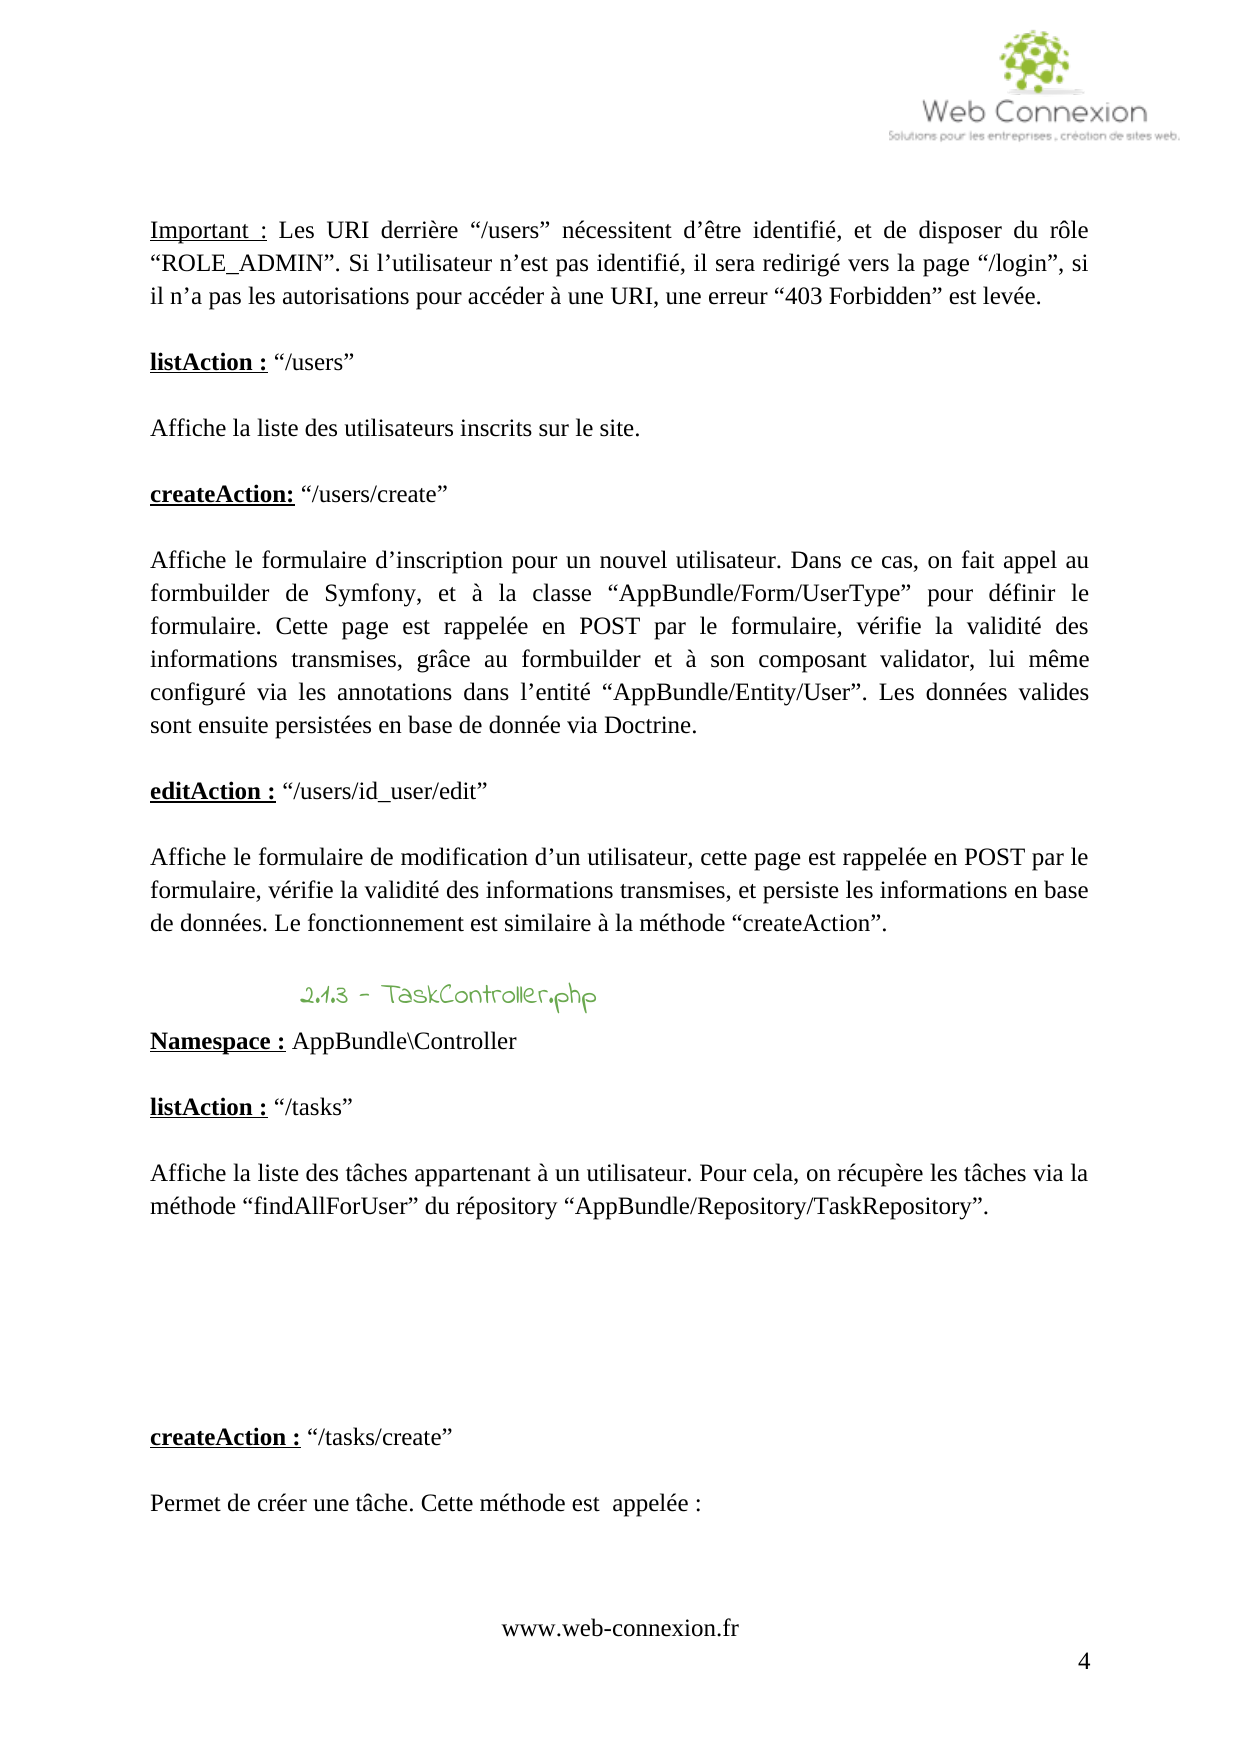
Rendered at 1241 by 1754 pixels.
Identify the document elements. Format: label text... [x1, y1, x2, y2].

text listAction : “/users” [150, 347, 1090, 376]
text editAction : “/users/id_user/edit” [150, 776, 1090, 805]
text Important : Les URI derrière “/users” nécessitent d’être identifié, et de disposer du rôle “ROLE_ADMIN”. Si l’utilisateur n’est pas identifié, il sera redirigé vers la page “/login”, si il n’a pas les autorisations pour accéder à une URI, une erreur “403 Forbidden” est levée. [150, 215, 1090, 310]
text Permet de créer une tâche. Cette méthode est appelée : [150, 1488, 1090, 1517]
text createAction : “/tasks/create” [150, 1422, 1090, 1451]
picture [889, 0, 1180, 175]
text Affiche le formulaire d’inscription pour un nouvel utilisateur. Dans ce cas, on fait appel au formbuilder de Symfony, et à la classe “AppBundle/Form/UserType” pour définir le formulaire. Cette page est rappelée en POST par le formulaire, vérifie la validité des informations transmises, grâce au formbuilder et à son composant validator, lui même configuré via les annotations dans l’entité “AppBundle/Entity/User”. Les données valides sont ensuite persistées en base de donnée via Doctrine. [150, 545, 1090, 739]
text Affiche la liste des utilisateurs inscrits sur le site. [150, 413, 1090, 442]
text Affiche le formulaire de modification d’un utilisateur, cette page est rappelée en POST par le formulaire, vérifie la validité des informations transmises, et persiste les informations en base de données. Le fonctionnement est similaire à la méthode “createAction”. [150, 842, 1090, 937]
text listAction : “/tasks” [150, 1092, 1090, 1121]
text Namespace : AppBundle\Controller [150, 1026, 1090, 1054]
text Affiche la liste des tâches appartenant à un utilisateur. Pour cela, on récupère les tâches via la méthode “findAllForUser” du répository “AppBundle/Repository/TaskRepository”. [150, 1158, 1090, 1219]
text createAction: “/users/create” [150, 479, 1090, 508]
subtitle 2.1.3 - TaskController.php [150, 975, 1090, 1017]
